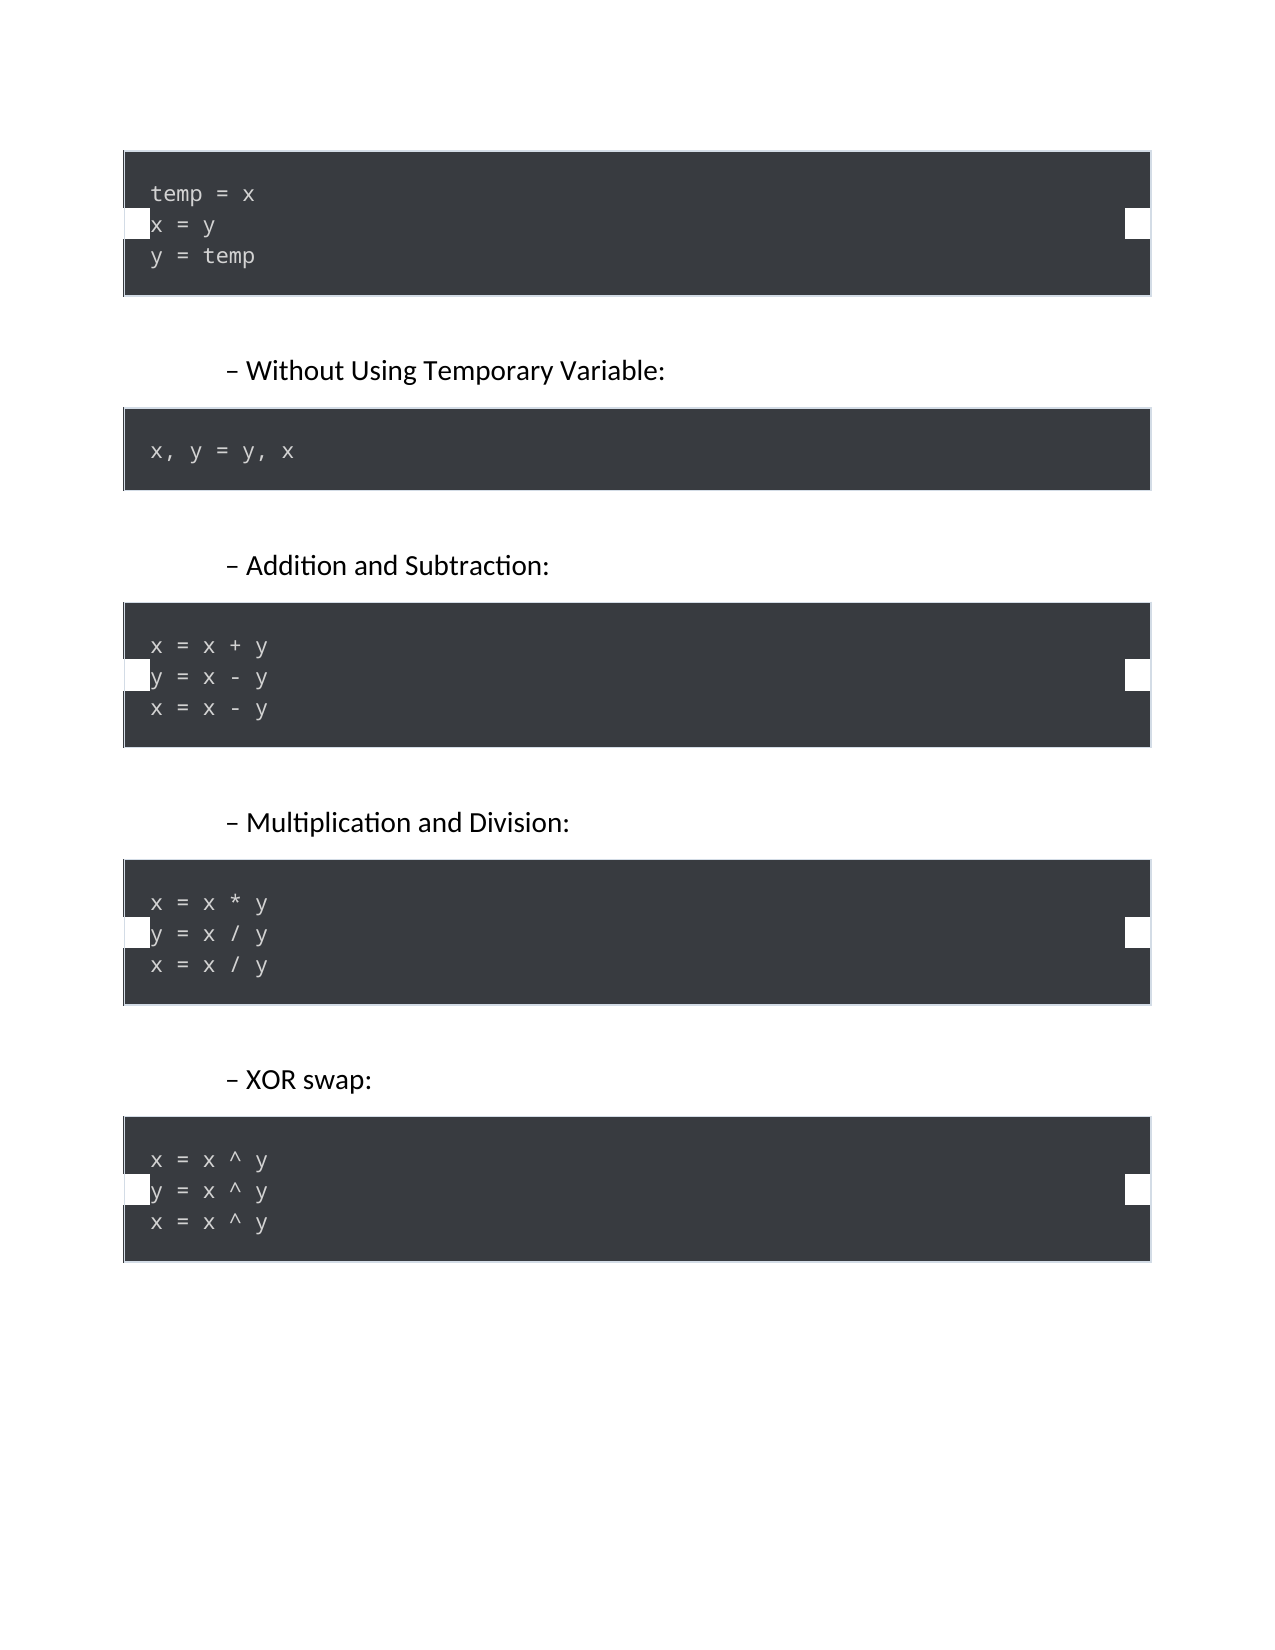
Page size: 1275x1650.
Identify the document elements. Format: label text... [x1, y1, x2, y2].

text x = x / y [125, 921, 1150, 1004]
text – Addition and Subtraction: [150, 547, 1125, 582]
text x = x * y [125, 860, 1150, 917]
text x = x + y [125, 603, 1150, 659]
text – Multiplication and Division: [150, 804, 1125, 839]
text x = x ^ y [125, 1117, 1150, 1174]
text x = x ^ y [125, 1178, 1150, 1261]
text y = temp [125, 212, 1150, 295]
text – Without Using Temporary Variable: [150, 352, 1125, 388]
text x, y = y, x [125, 409, 1150, 490]
text temp = x [125, 152, 1150, 208]
text – XOR swap: [150, 1061, 1125, 1096]
text x = x - y [125, 664, 1150, 747]
